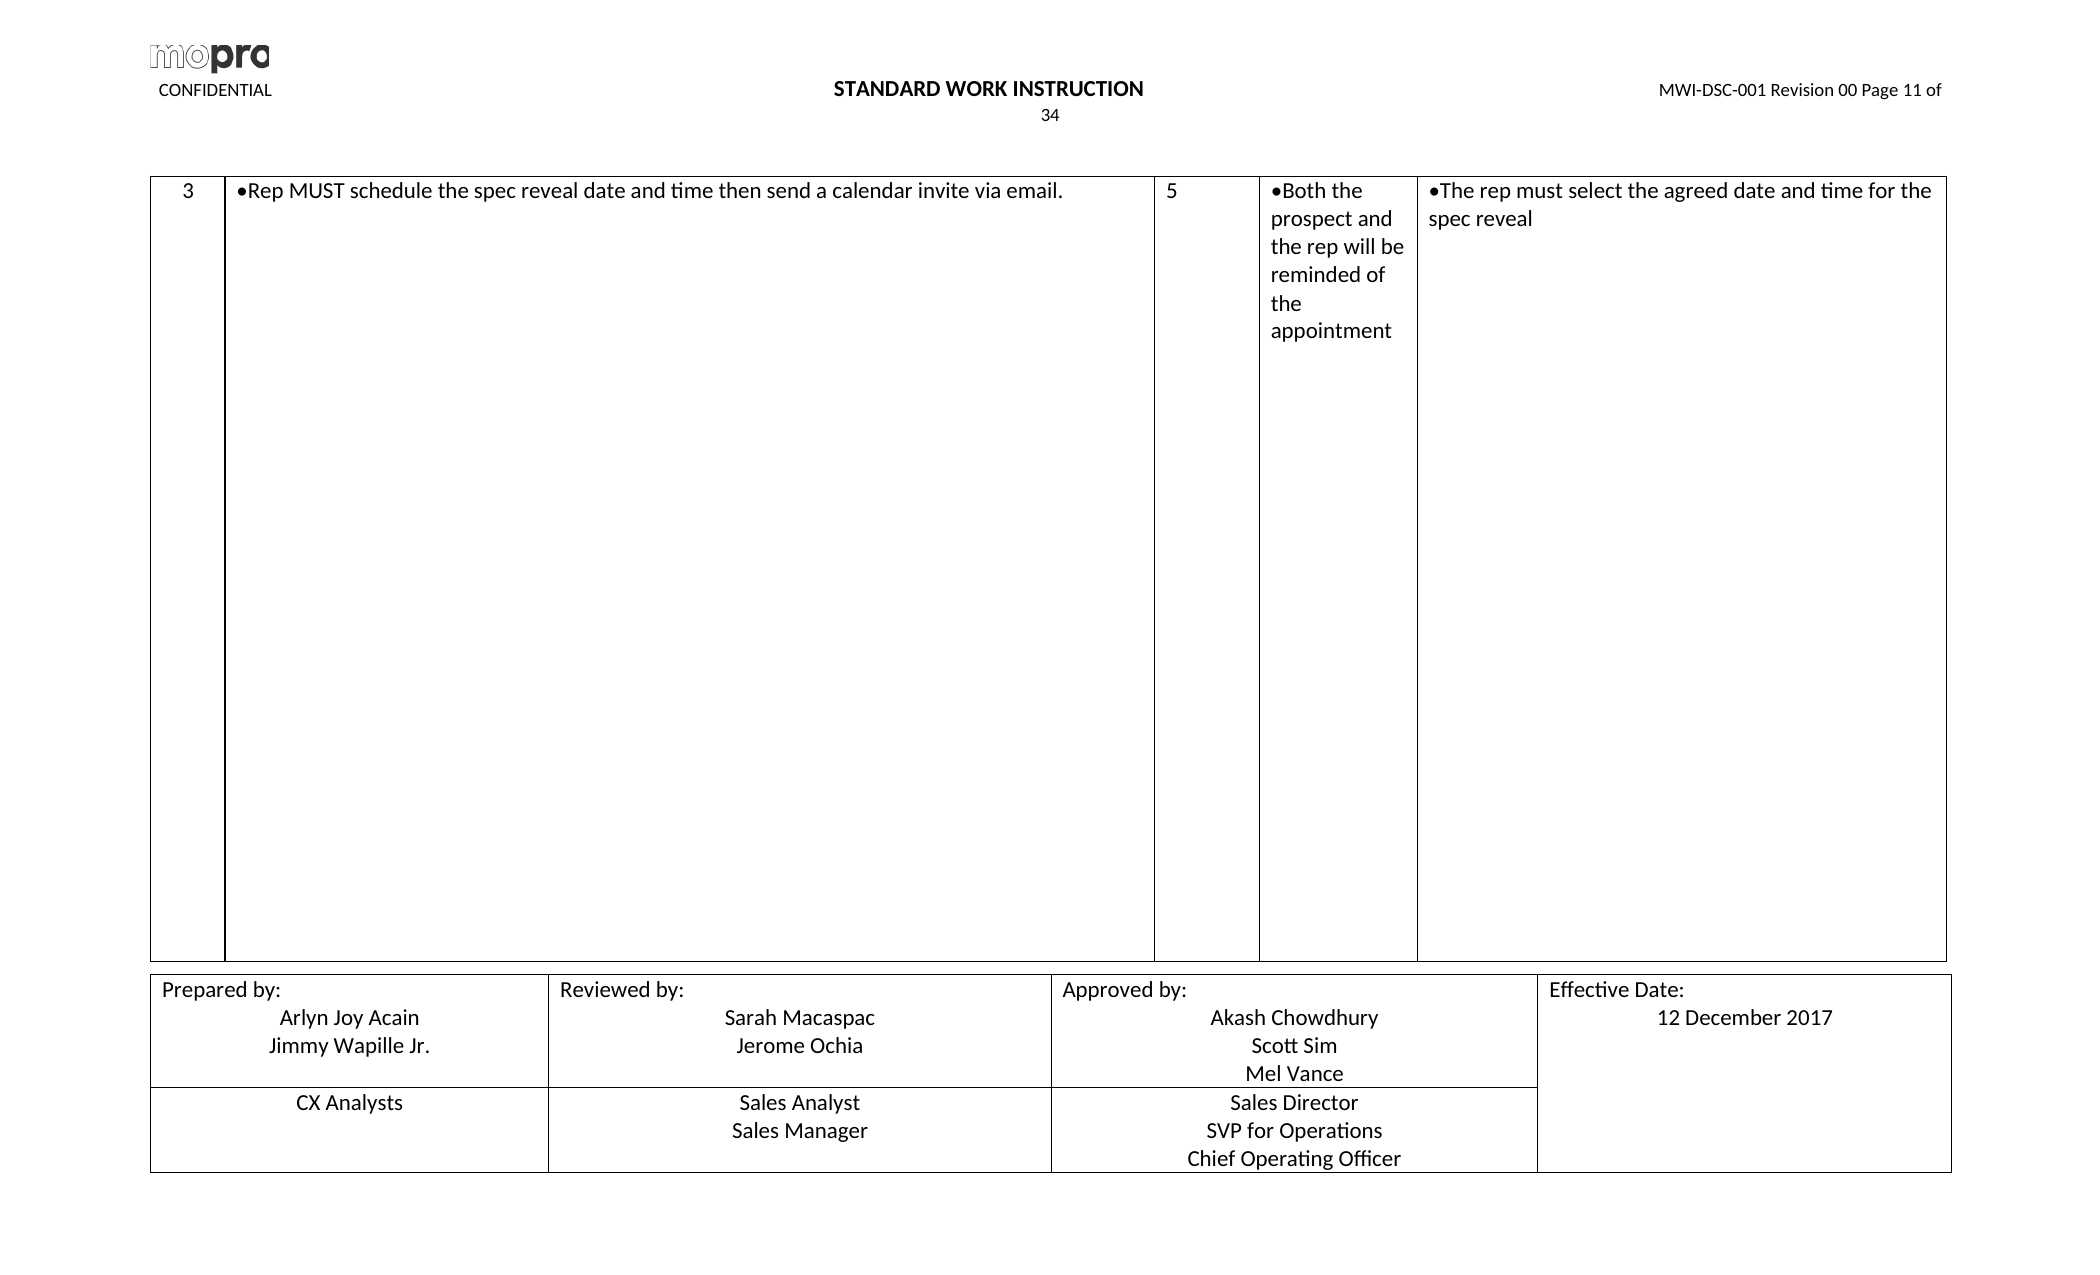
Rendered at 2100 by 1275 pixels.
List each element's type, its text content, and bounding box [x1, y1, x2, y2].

table_cell 5 [1155, 177, 1259, 961]
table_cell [1260, 177, 1417, 961]
picture [150, 45, 269, 73]
table_cell 3 [151, 177, 224, 961]
table_cell •Rep MUST schedule the spec reveal date and time then send a calendar invite via email. [226, 177, 1154, 961]
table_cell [1418, 177, 1946, 961]
